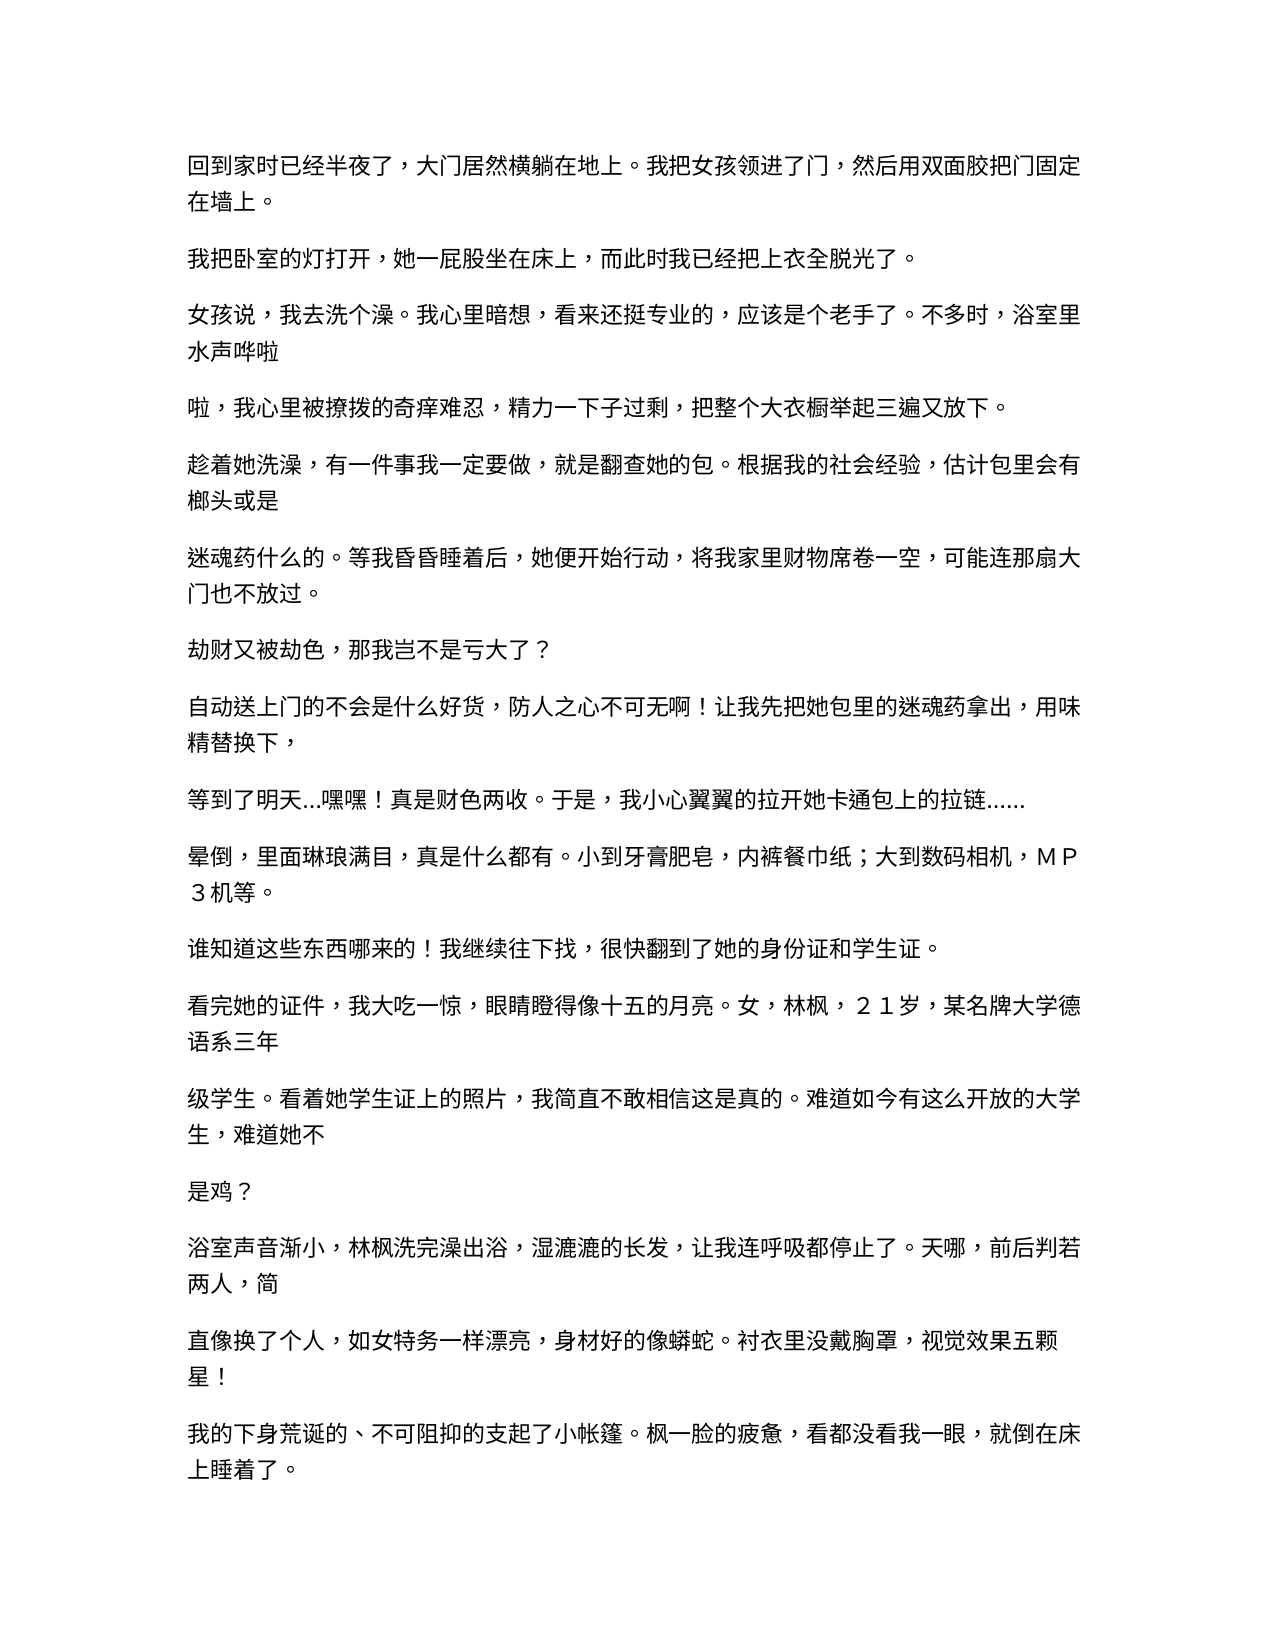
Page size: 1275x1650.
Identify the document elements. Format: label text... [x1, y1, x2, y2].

text 看完她的证件，我大吃一惊，眼睛瞪得像十五的月亮。女，林枫，２１岁，某名牌大学德语系三年 [187, 990, 1087, 1057]
text 浴室声音渐小，林枫洗完澡出浴，湿漉漉的长发，让我连呼吸都停止了。天哪，前后判若两人，简 [187, 1232, 1087, 1299]
text 迷魂药什么的。等我昏昏睡着后，她便开始行动，将我家里财物席卷一空，可能连那扇大门也不放过。 [187, 542, 1087, 609]
text 女孩说，我去洗个澡。我心里暗想，看来还挺专业的，应该是个老手了。不多时，浴室里水声哗啦 [187, 299, 1087, 367]
text 等到了明天…嘿嘿！真是财色两收。于是，我小心翼翼的拉开她卡通包上的拉链…… [187, 784, 1087, 815]
text 我把卧室的灯打开，她一屁股坐在床上，而此时我已经把上衣全脱光了。 [187, 243, 1087, 274]
text 直像换了个人，如女特务一样漂亮，身材好的像蟒蛇。衬衣里没戴胸罩，视觉效果五颗星！ [187, 1325, 1087, 1392]
text 谁知道这些东西哪来的！我继续往下找，很快翻到了她的身份证和学生证。 [187, 933, 1087, 964]
text 回到家时已经半夜了，大门居然横躺在地上。我把女孩领进了门，然后用双面胶把门固定在墙上。 [187, 150, 1087, 217]
text 自动送上门的不会是什么好货，防人之心不可无啊！让我先把她包里的迷魂药拿出，用味精替换下， [187, 691, 1087, 758]
text 趁着她洗澡，有一件事我一定要做，就是翻查她的包。根据我的社会经验，估计包里会有榔头或是 [187, 449, 1087, 516]
text 我的下身荒诞的、不可阻抑的支起了小帐篷。枫一脸的疲惫，看都没看我一眼，就倒在床上睡着了。 [187, 1418, 1087, 1485]
text 啦，我心里被撩拨的奇痒难忍，精力一下子过剩，把整个大衣橱举起三遍又放下。 [187, 392, 1087, 423]
text 劫财又被劫色，那我岂不是亏大了？ [187, 634, 1087, 666]
text 是鸡？ [187, 1176, 1087, 1207]
text 级学生。看着她学生证上的照片，我简直不敢相信这是真的。难道如今有这么开放的大学生，难道她不 [187, 1083, 1087, 1150]
text 晕倒，里面琳琅满目，真是什么都有。小到牙膏肥皂，内裤餐巾纸；大到数码相机，ＭＰ３机等。 [187, 841, 1087, 908]
